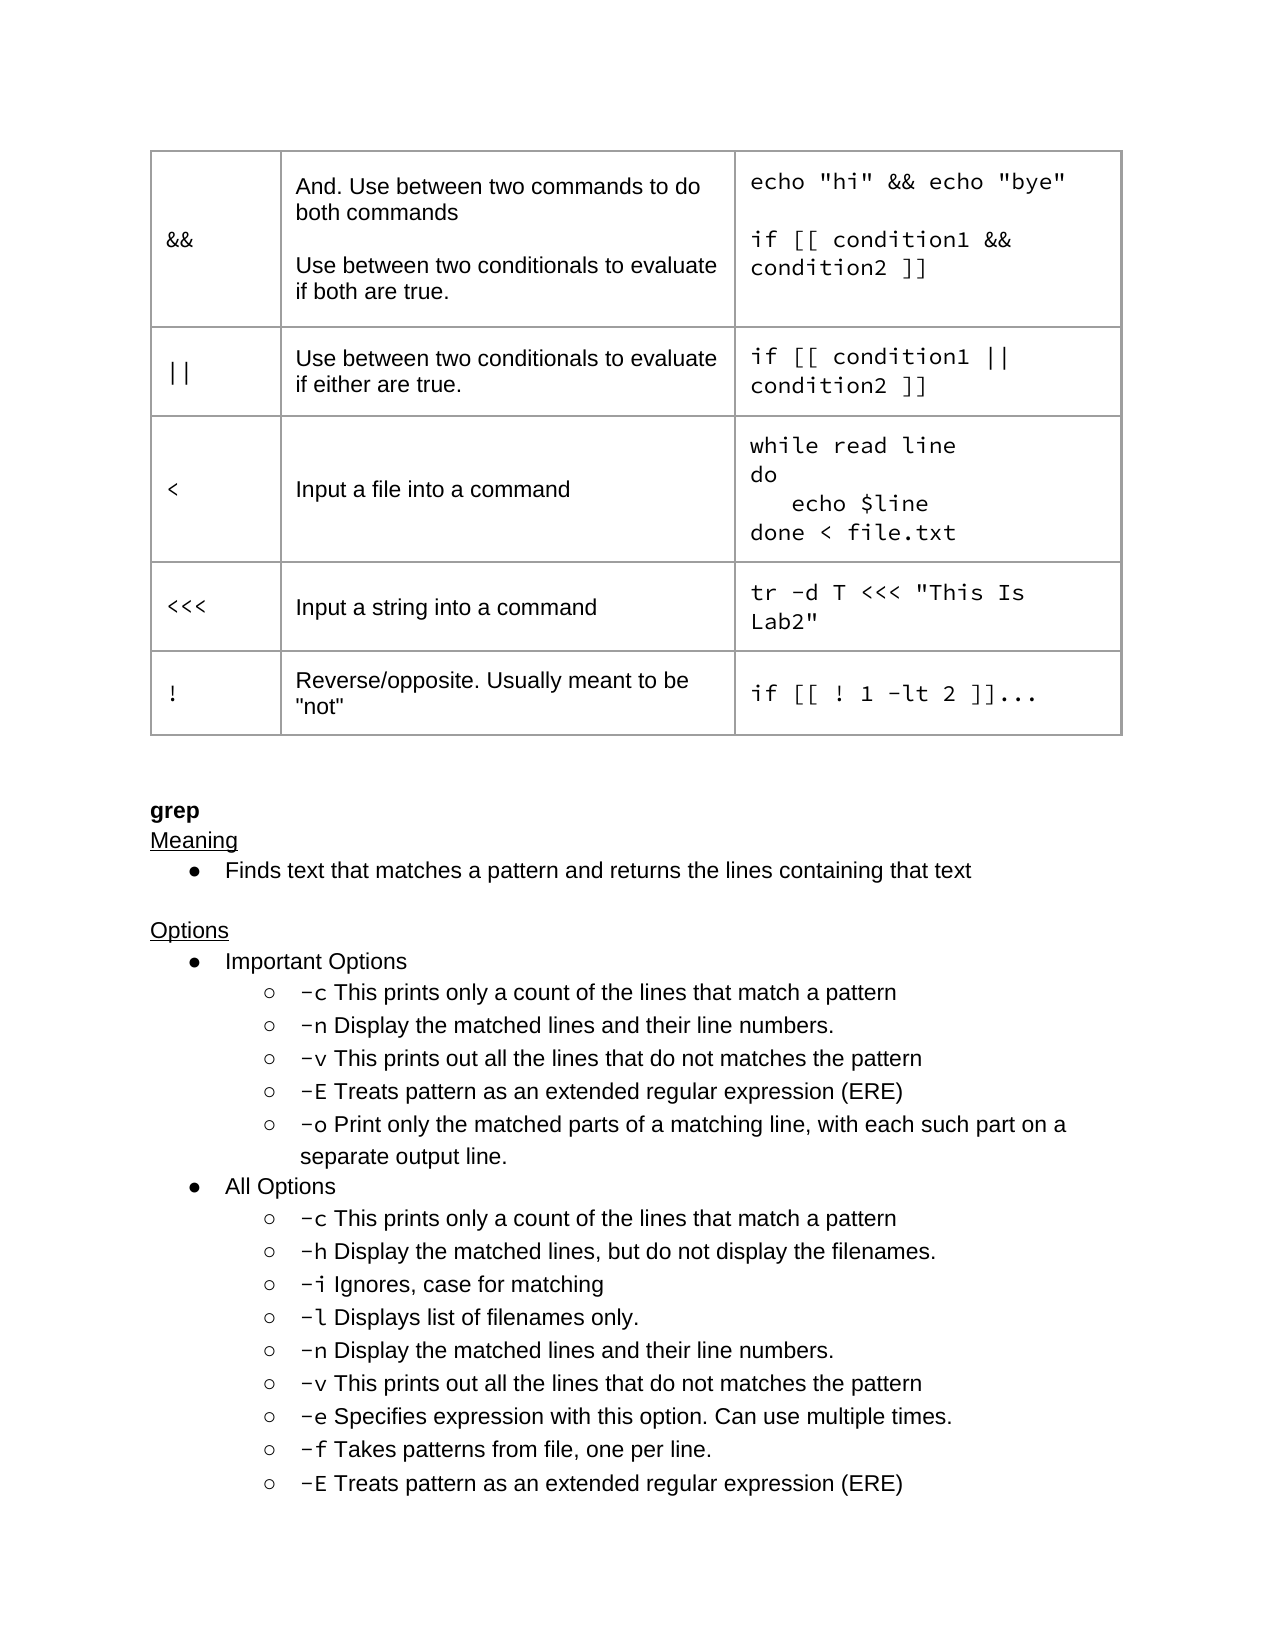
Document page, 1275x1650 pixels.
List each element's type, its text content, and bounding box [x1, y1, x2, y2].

table_cell if [[ condition1 || condition2 ]] [736, 328, 1120, 414]
table_cell || [152, 328, 280, 414]
list All Options [187, 1173, 1125, 1199]
table_cell tr -d T <<< "This Is Lab2" [736, 563, 1120, 650]
list -c This prints only a count of the lines that match a pattern [262, 1203, 1125, 1232]
table_cell <<< [152, 563, 280, 650]
list -h Display the matched lines, but do not display the filenames. [262, 1237, 1125, 1265]
table_cell Input a string into a command [282, 563, 734, 650]
table_cell Input a file into a command [282, 417, 734, 561]
table_cell < [152, 417, 280, 561]
table_cell if [[ ! 1 -lt 2 ]]... [736, 652, 1120, 734]
list -e Specifies expression with this option. Can use multiple times. [262, 1402, 1125, 1431]
list -n Display the matched lines and their line numbers. [262, 1011, 1125, 1040]
table_cell Reverse/opposite. Usually meant to be "not" [282, 652, 734, 734]
table_cell Use between two conditionals to evaluate if either are true. [282, 328, 734, 414]
list -v This prints out all the lines that do not matches the pattern [262, 1369, 1125, 1398]
table_cell && [152, 152, 280, 326]
table_cell ! [152, 652, 280, 734]
list -f Takes patterns from file, one per line. [262, 1435, 1125, 1464]
list -v This prints out all the lines that do not matches the pattern [262, 1044, 1125, 1073]
list -i Ignores, case for matching [262, 1270, 1125, 1298]
text Options [150, 917, 1125, 944]
list -o Print only the matched parts of a matching line, with each such part on a separate output line. [262, 1110, 1125, 1169]
list -E Treats pattern as an extended regular expression (ERE) [262, 1077, 1125, 1106]
table_cell And. Use between two commands to do both commands Use between two conditionals to evaluate if both are true. [282, 152, 734, 326]
list -c This prints only a count of the lines that match a pattern [262, 978, 1125, 1007]
list Finds text that matches a pattern and returns the lines containing that text [187, 857, 1125, 883]
table_cell while read line do echo $line done < file.txt [736, 417, 1120, 561]
table_cell echo "hi" && echo "bye" if [[ condition1 && condition2 ]] [736, 152, 1120, 326]
text grep [150, 797, 1125, 823]
list Important Options [187, 948, 1125, 974]
text Meaning [150, 827, 1125, 853]
list -E Treats pattern as an extended regular expression (ERE) [262, 1468, 1125, 1497]
list -n Display the matched lines and their line numbers. [262, 1336, 1125, 1365]
list -l Displays list of filenames only. [262, 1303, 1125, 1332]
